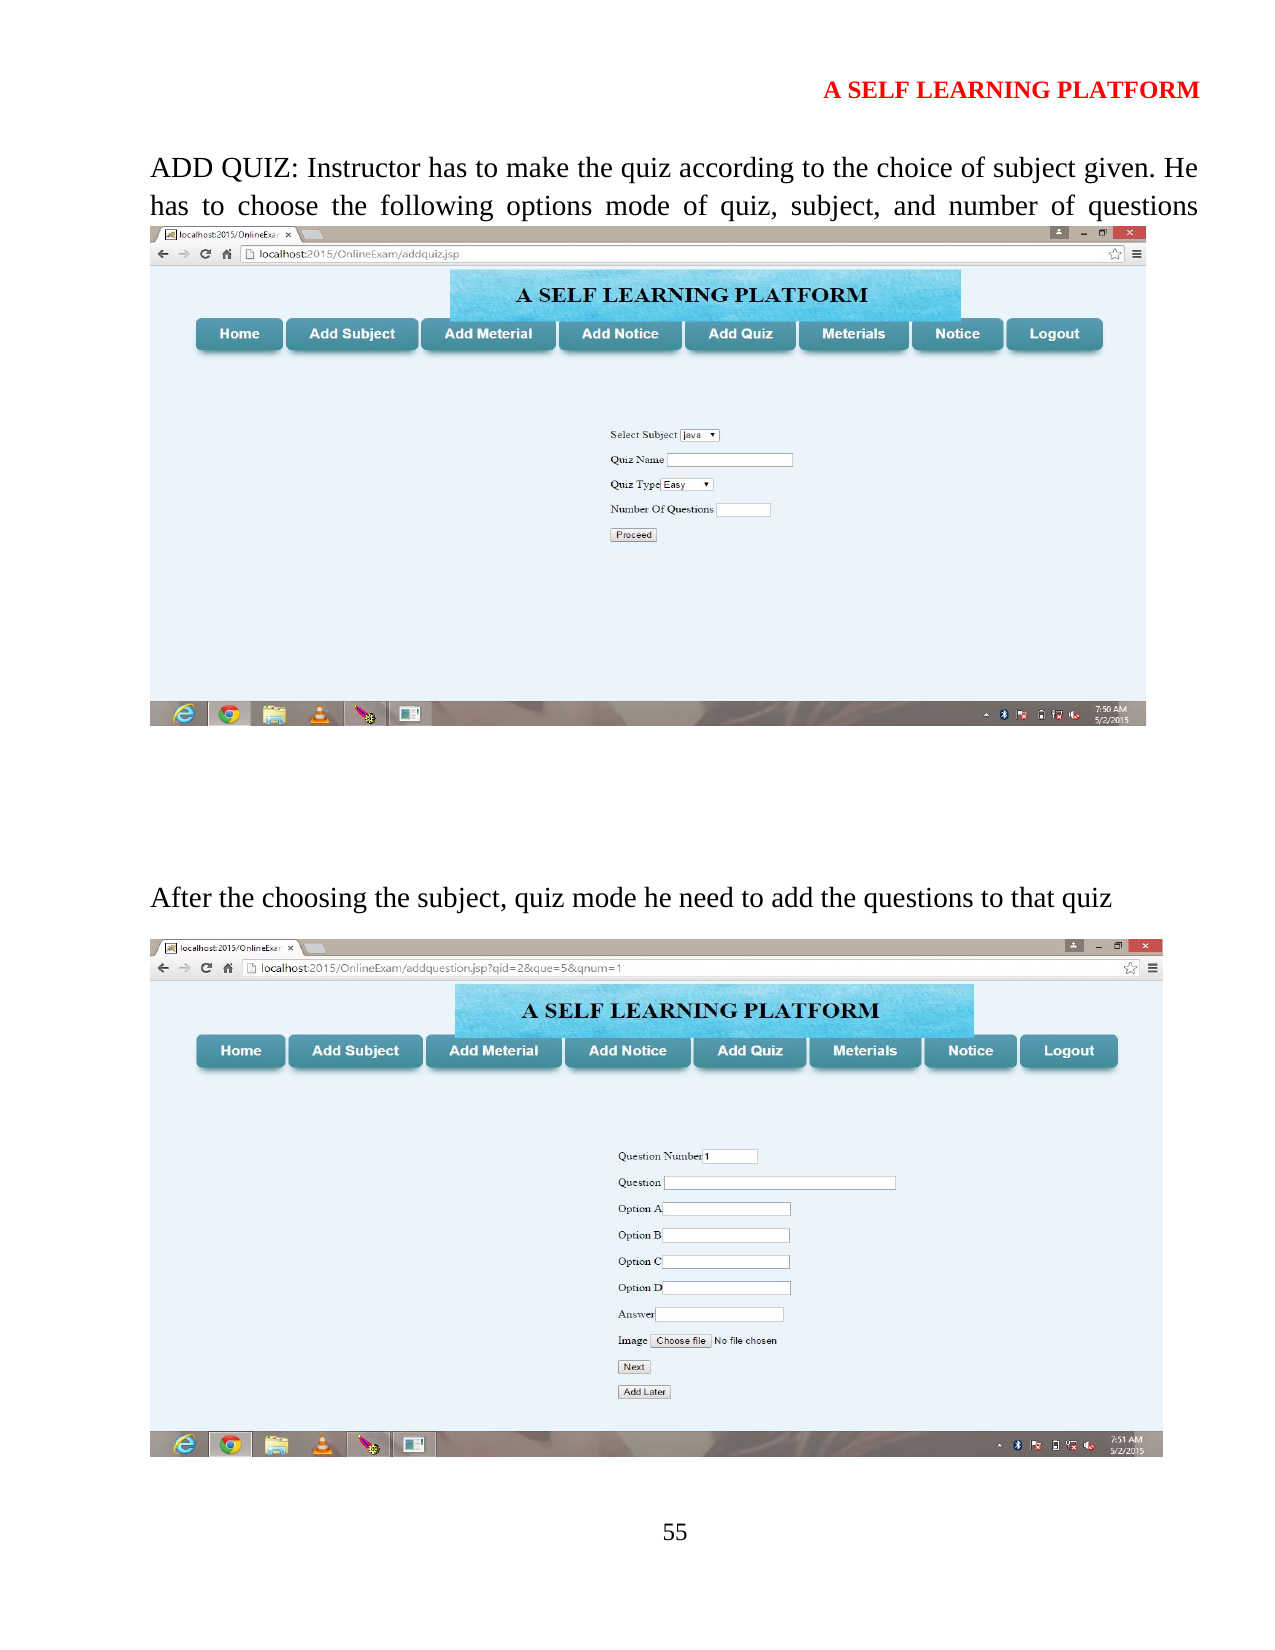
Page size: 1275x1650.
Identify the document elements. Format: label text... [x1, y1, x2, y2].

picture [150, 226, 1147, 726]
picture [150, 939, 1163, 1457]
list After the choosing the subject, quiz mode he need to add the questions to that quiz [150, 880, 1200, 914]
